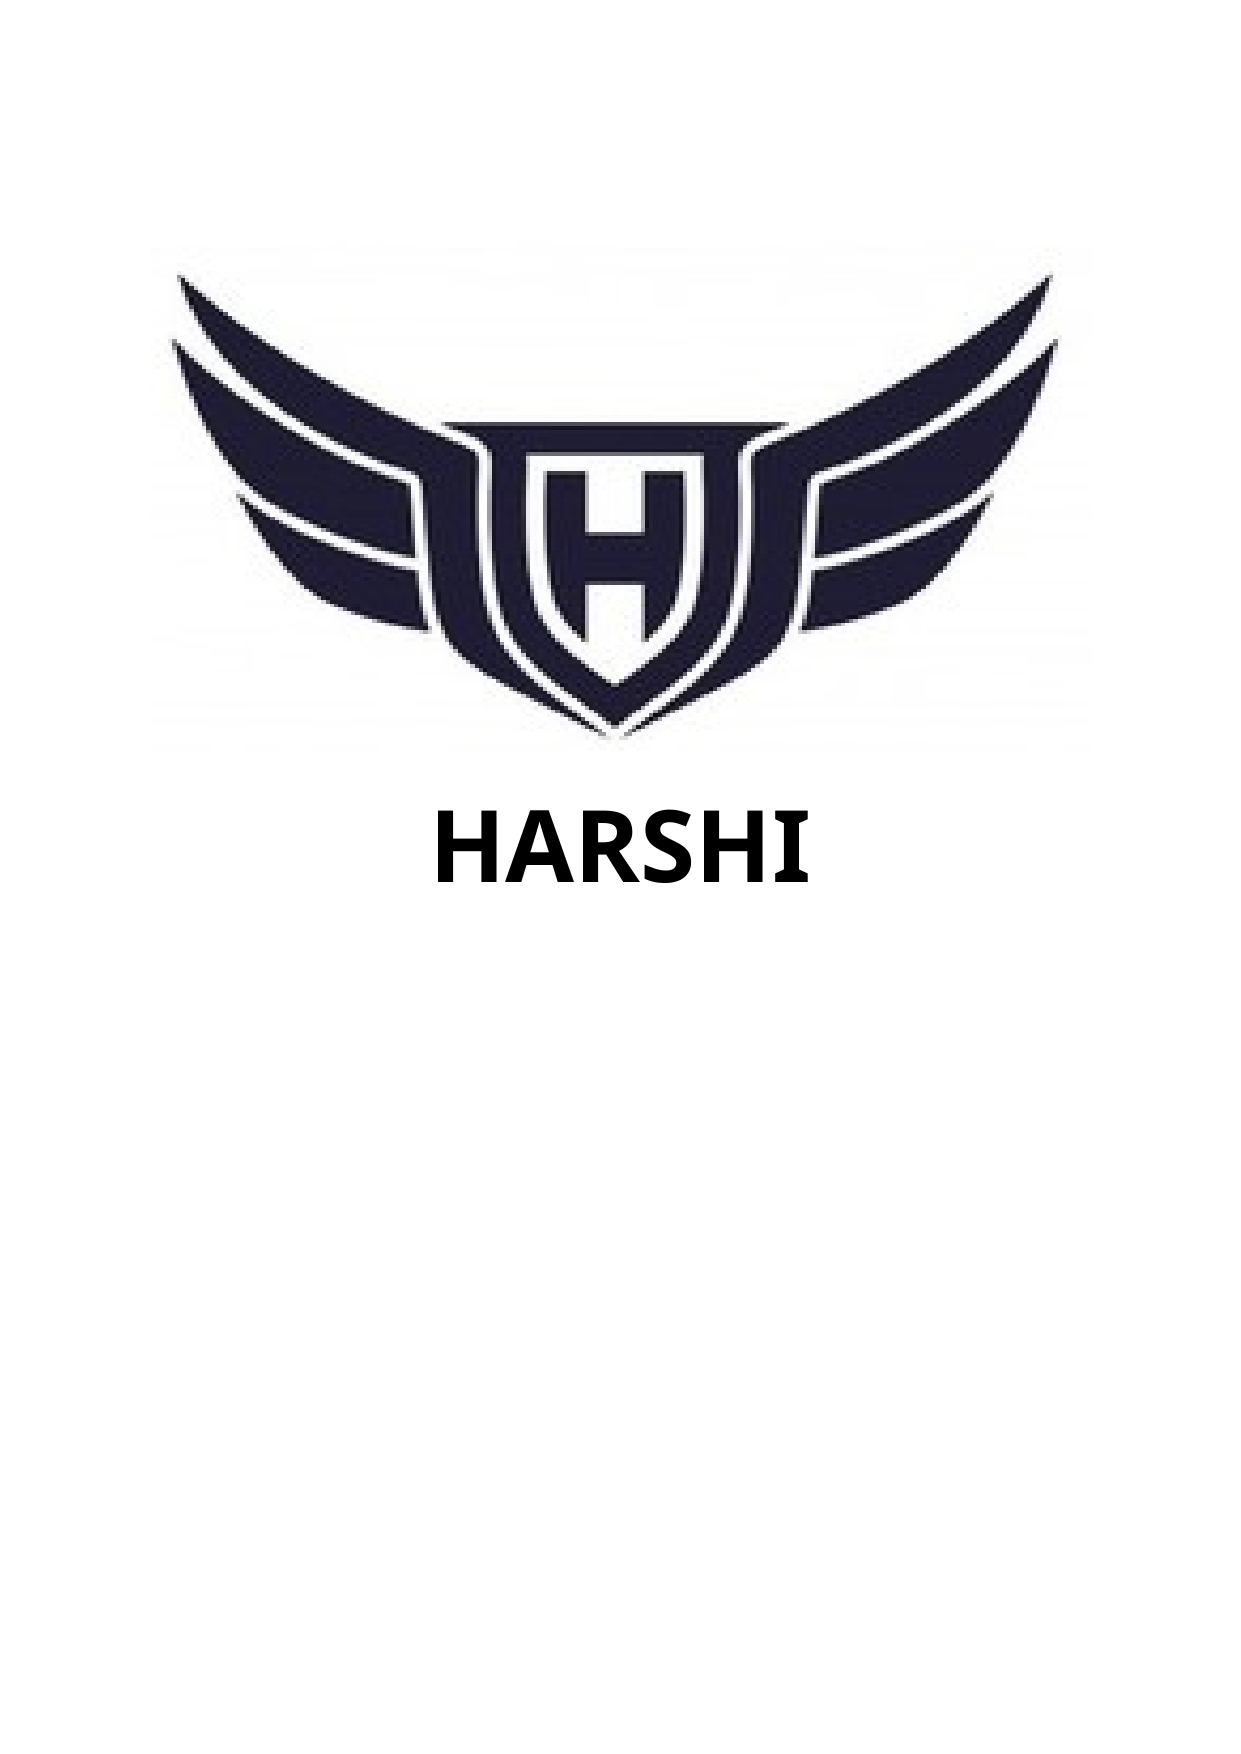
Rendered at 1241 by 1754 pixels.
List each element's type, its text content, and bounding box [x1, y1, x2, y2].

picture [150, 235, 1093, 751]
text HARSHI [150, 776, 1090, 912]
